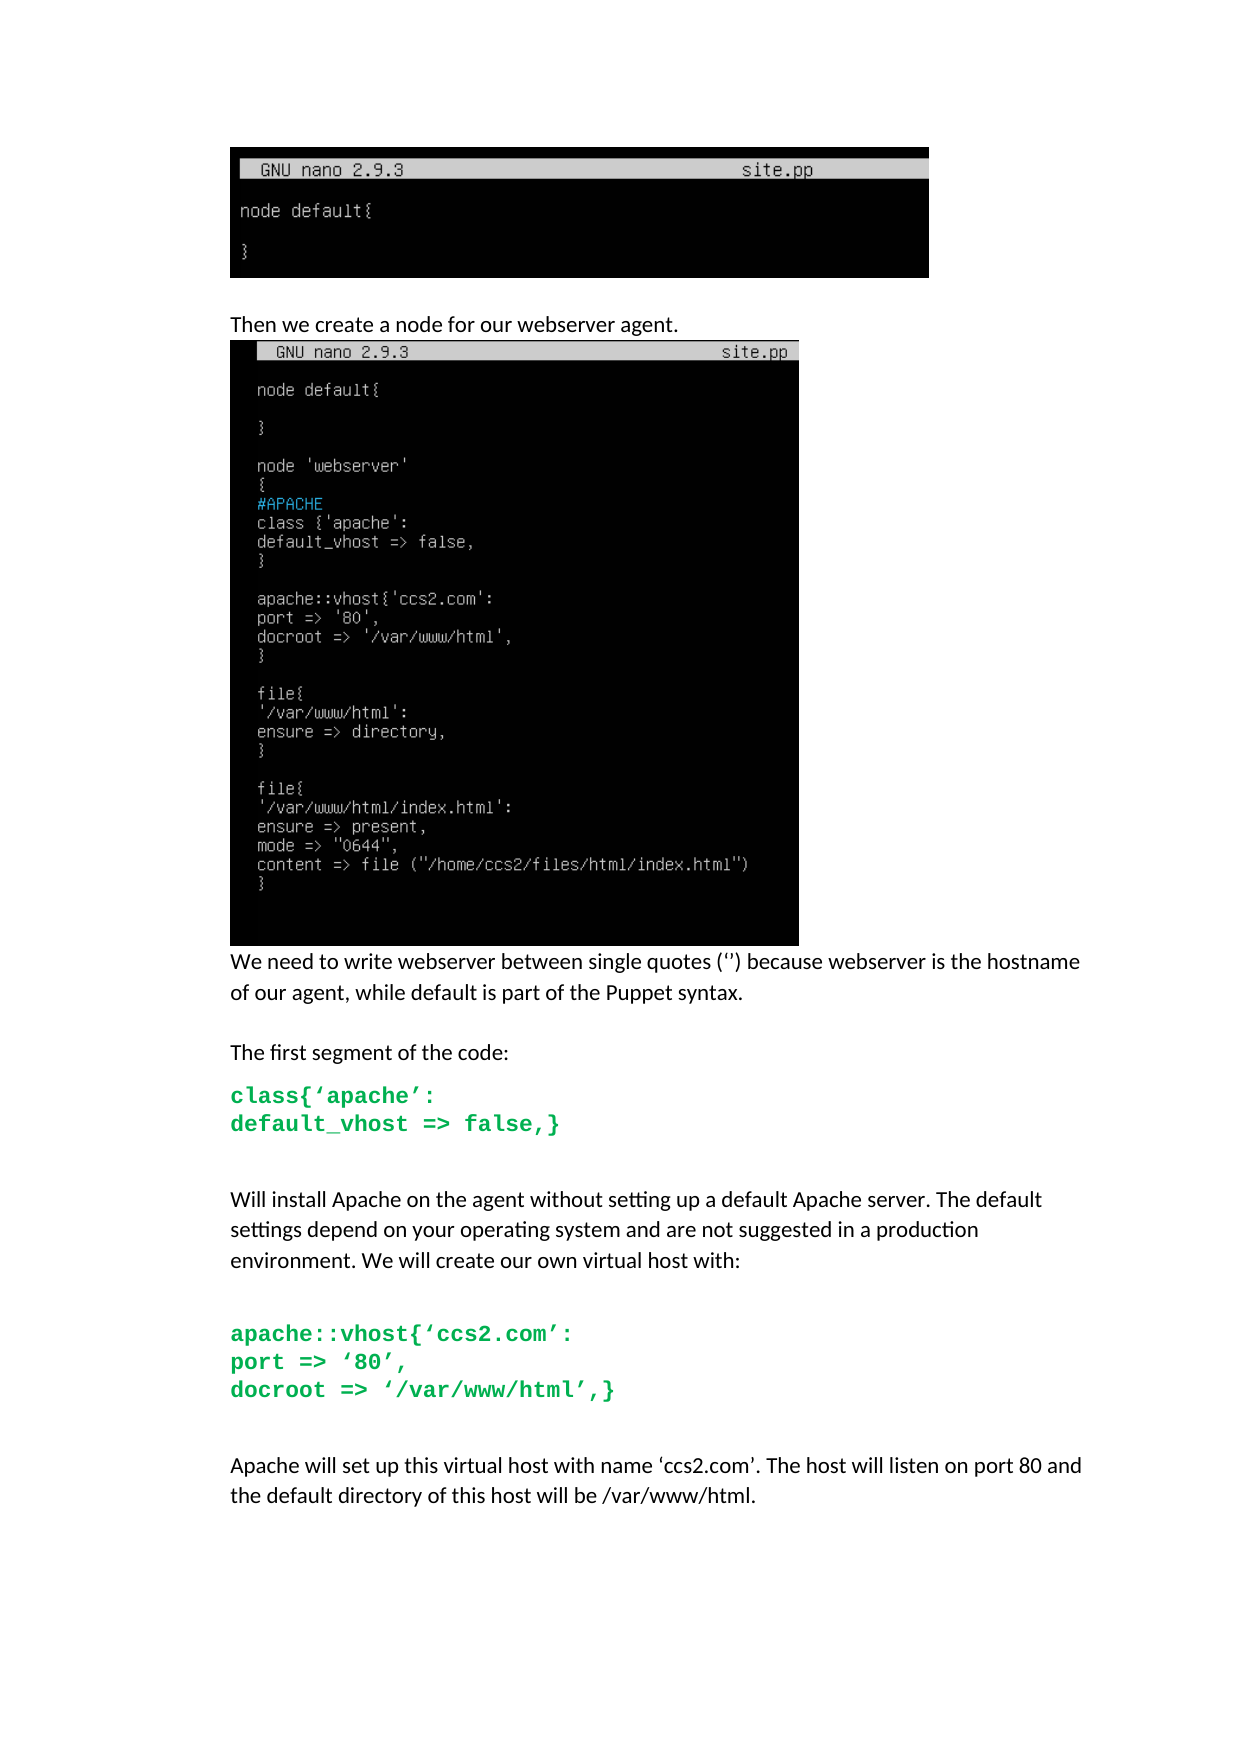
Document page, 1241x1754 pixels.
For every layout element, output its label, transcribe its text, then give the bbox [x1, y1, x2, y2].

text class{‘apache’: [230, 1085, 1093, 1111]
picture [230, 340, 799, 946]
text Apache will set up this virtual host with name ‘ccs2.com’. The host will listen on port 80 and the default directory of this host will be /var/www/html. [230, 1451, 1093, 1509]
text We need to write webserver between single quotes (‘’) because webserver is the hostname of our agent, while default is part of the Puppet syntax. [230, 947, 1093, 1006]
text default_vhost => false,} [230, 1113, 1093, 1139]
text Will install Apache on the agent without setting up a default Apache server. The default settings depend on your operating system and are not suggested in a production environment. We will create our own virtual host with: [230, 1185, 1093, 1274]
text The first segment of the code: [230, 1038, 1093, 1066]
text port => ‘80’, [230, 1351, 1093, 1377]
text Then we create a node for our webserver agent. [230, 310, 1093, 338]
picture [230, 147, 929, 278]
text docroot => ‘/var/www/html’,} [230, 1379, 1093, 1404]
text apache::vhost{‘ccs2.com’: [230, 1323, 1093, 1349]
